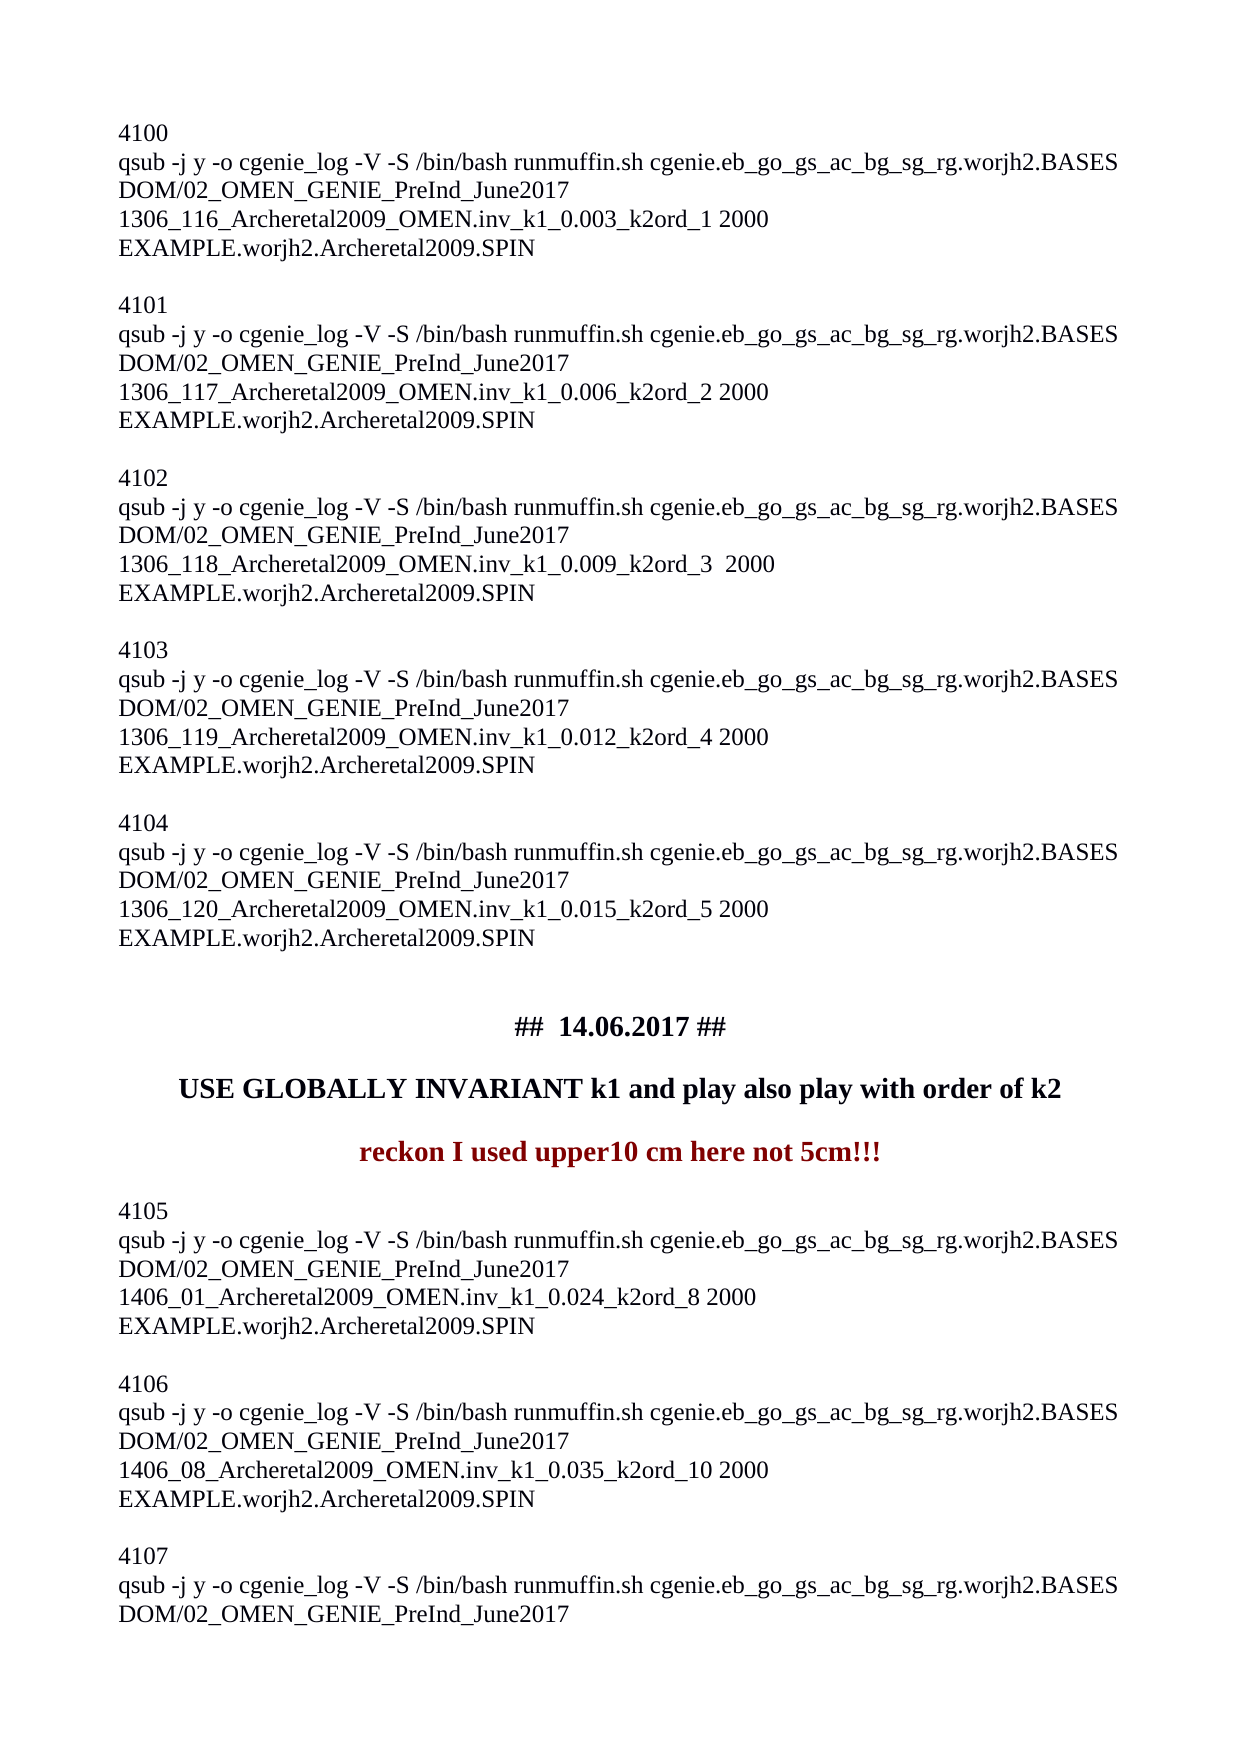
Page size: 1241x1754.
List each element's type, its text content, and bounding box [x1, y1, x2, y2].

text 4105 [118, 1196, 1122, 1225]
text qsub -j y -o cgenie_log -V -S /bin/bash runmuffin.sh cgenie.eb_go_gs_ac_bg_sg_rg.worjh2.BASES DOM/02_OMEN_GENIE_PreInd_June2017 1306_116_Archeretal2009_OMEN.inv_k1_0.003_k2ord_1 2000 EXAMPLE.worjh2.Archeretal2009.SPIN [118, 147, 1122, 262]
text 4106 [118, 1369, 1122, 1397]
text reckon I used upper10 cm here not 5cm!!! [118, 1134, 1122, 1167]
text 4100 [118, 118, 1122, 147]
text qsub -j y -o cgenie_log -V -S /bin/bash runmuffin.sh cgenie.eb_go_gs_ac_bg_sg_rg.worjh2.BASES DOM/02_OMEN_GENIE_PreInd_June2017 1306_117_Archeretal2009_OMEN.inv_k1_0.006_k2ord_2 2000 EXAMPLE.worjh2.Archeretal2009.SPIN [118, 319, 1122, 434]
text 4103 [118, 636, 1122, 664]
text qsub -j y -o cgenie_log -V -S /bin/bash runmuffin.sh cgenie.eb_go_gs_ac_bg_sg_rg.worjh2.BASES DOM/02_OMEN_GENIE_PreInd_June2017 1306_120_Archeretal2009_OMEN.inv_k1_0.015_k2ord_5 2000 EXAMPLE.worjh2.Archeretal2009.SPIN [118, 837, 1122, 952]
text 4107 [118, 1541, 1122, 1570]
text qsub -j y -o cgenie_log -V -S /bin/bash runmuffin.sh cgenie.eb_go_gs_ac_bg_sg_rg.worjh2.BASES DOM/02_OMEN_GENIE_PreInd_June2017 1306_118_Archeretal2009_OMEN.inv_k1_0.009_k2ord_3 2000 EXAMPLE.worjh2.Archeretal2009.SPIN [118, 492, 1122, 607]
text qsub -j y -o cgenie_log -V -S /bin/bash runmuffin.sh cgenie.eb_go_gs_ac_bg_sg_rg.worjh2.BASES DOM/02_OMEN_GENIE_PreInd_June2017 1406_08_Archeretal2009_OMEN.inv_k1_0.035_k2ord_10 2000 EXAMPLE.worjh2.Archeretal2009.SPIN [118, 1397, 1122, 1512]
text 4104 [118, 808, 1122, 837]
text qsub -j y -o cgenie_log -V -S /bin/bash runmuffin.sh cgenie.eb_go_gs_ac_bg_sg_rg.worjh2.BASES DOM/02_OMEN_GENIE_PreInd_June2017 1406_01_Archeretal2009_OMEN.inv_k1_0.024_k2ord_8 2000 EXAMPLE.worjh2.Archeretal2009.SPIN [118, 1225, 1122, 1340]
text 4101 [118, 291, 1122, 319]
text USE GLOBALLY INVARIANT k1 and play also play with order of k2 [118, 1072, 1122, 1105]
text qsub -j y -o cgenie_log -V -S /bin/bash runmuffin.sh cgenie.eb_go_gs_ac_bg_sg_rg.worjh2.BASES DOM/02_OMEN_GENIE_PreInd_June2017 1306_119_Archeretal2009_OMEN.inv_k1_0.012_k2ord_4 2000 EXAMPLE.worjh2.Archeretal2009.SPIN [118, 664, 1122, 779]
text ## 14.06.2017 ## [118, 1009, 1122, 1043]
text 4102 [118, 463, 1122, 492]
